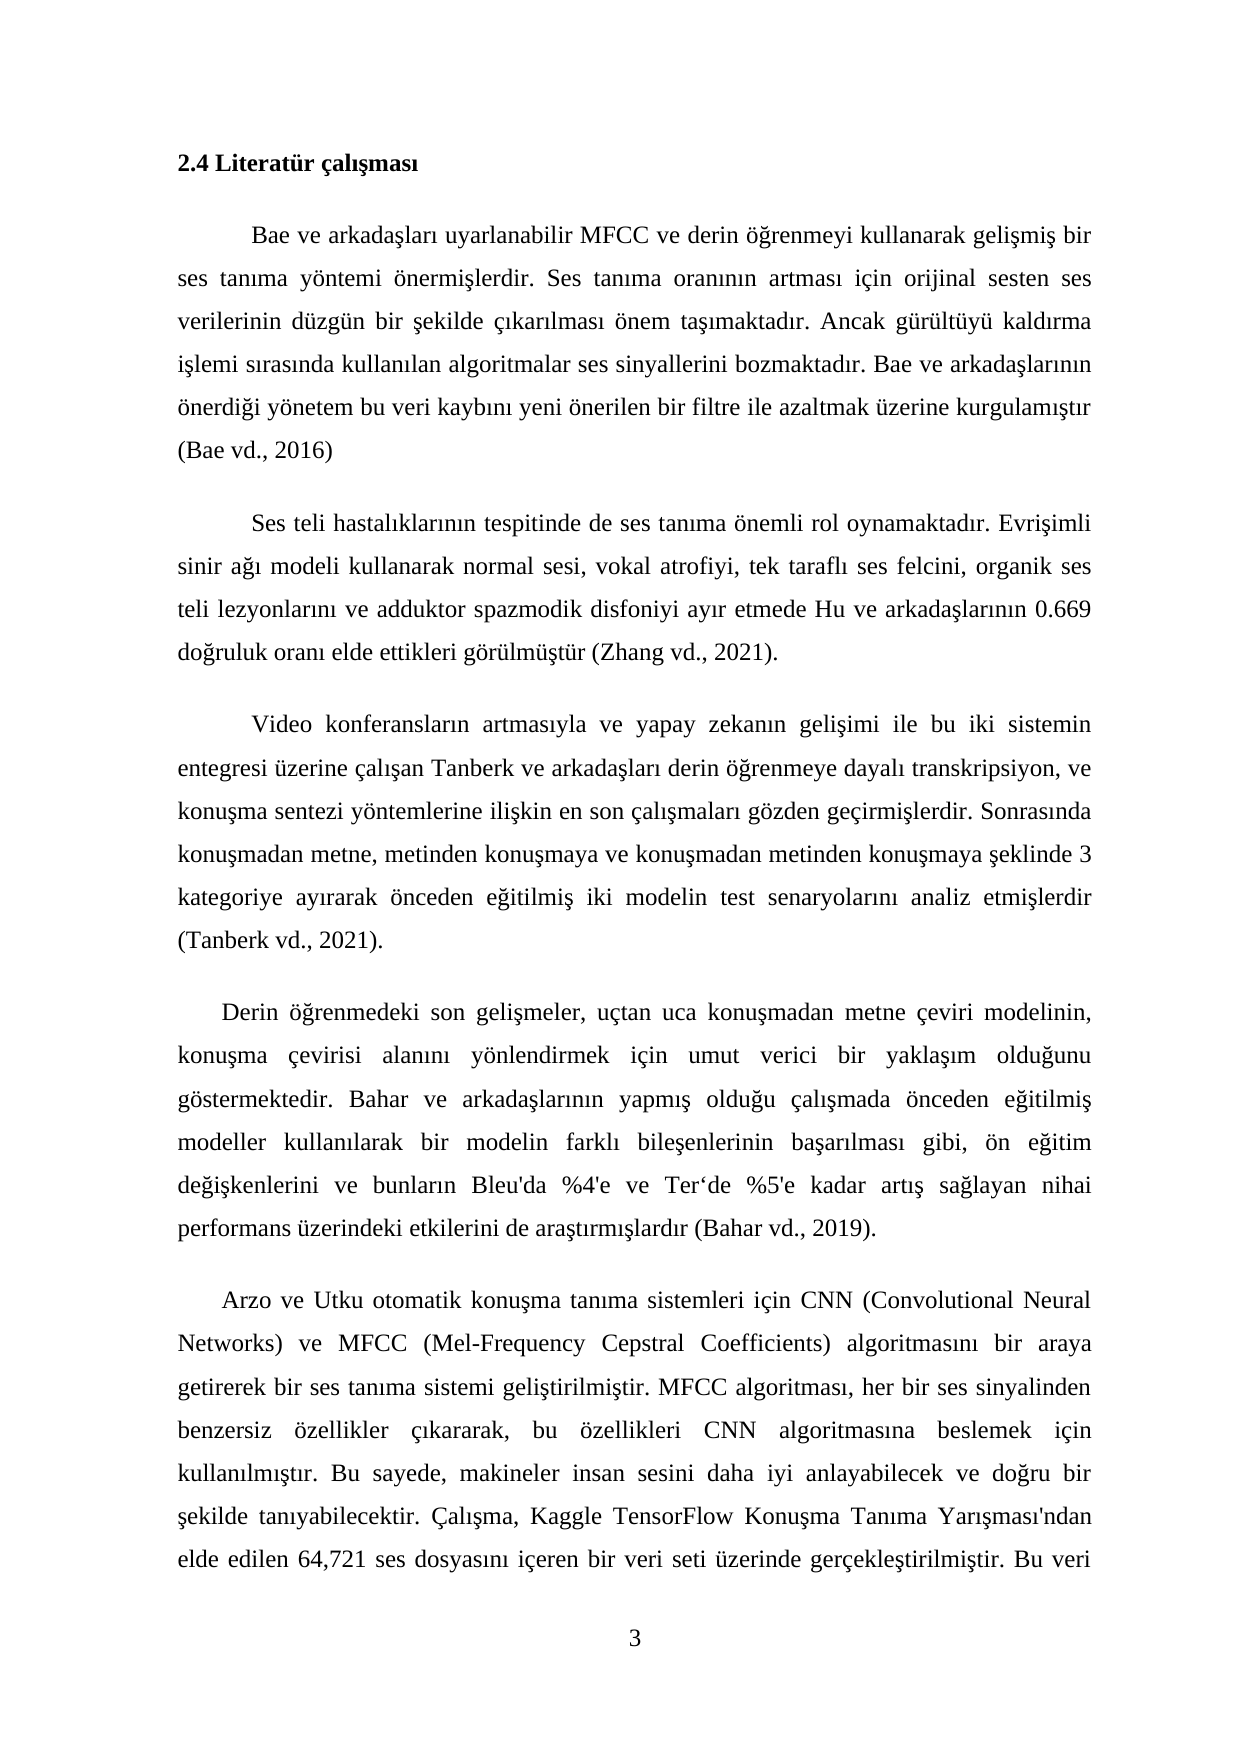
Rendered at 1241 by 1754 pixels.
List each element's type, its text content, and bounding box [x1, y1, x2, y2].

text Ses teli hastalıklarının tespitinde de ses tanıma önemli rol oynamaktadır. Evrişimli sinir ağı modeli kullanarak normal sesi, vokal atrofiyi, tek taraflı ses felcini, organik ses teli lezyonlarını ve adduktor spazmodik disfoniyi ayır etmede Hu ve arkadaşlarının 0.669 doğruluk oranı elde ettikleri görülmüştür (Zhang vd., 2021). [177, 508, 1092, 666]
text 2.4 Literatür çalışması [177, 148, 1092, 176]
text Video konferansların artmasıyla ve yapay zekanın gelişimi ile bu iki sistemin entegresi üzerine çalışan Tanberk ve arkadaşları derin öğrenmeye dayalı transkripsiyon, ve konuşma sentezi yöntemlerine ilişkin en son çalışmaları gözden geçirmişlerdir. Sonrasında konuşmadan metne, metinden konuşmaya ve konuşmadan metinden konuşmaya şeklinde 3 kategoriye ayırarak önceden eğitilmiş iki modelin test senaryolarını analiz etmişlerdir (Tanberk vd., 2021). [177, 709, 1092, 954]
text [177, 1285, 1092, 1573]
text Derin öğrenmedeki son gelişmeler, uçtan uca konuşmadan metne çeviri modelinin, konuşma çevirisi alanını yönlendirmek için umut verici bir yaklaşım olduğunu göstermektedir. Bahar ve arkadaşlarının yapmış olduğu çalışmada önceden eğitilmiş modeller kullanılarak bir modelin farklı bileşenlerinin başarılması gibi, ön eğitim değişkenlerini ve bunların Bleu'da %4'e ve Ter‘de %5'e kadar artış sağlayan nihai performans üzerindeki etkilerini de araştırmışlardır (Bahar vd., 2019). [177, 997, 1092, 1242]
text Bae ve arkadaşları uyarlanabilir MFCC ve derin öğrenmeyi kullanarak gelişmiş bir ses tanıma yöntemi önermişlerdir. Ses tanıma oranının artması için orijinal sesten ses verilerinin düzgün bir şekilde çıkarılması önem taşımaktadır. Ancak gürültüyü kaldırma işlemi sırasında kullanılan algoritmalar ses sinyallerini bozmaktadır. Bae ve arkadaşlarının önerdiği yönetem bu veri kaybını yeni önerilen bir filtre ile azaltmak üzerine kurgulamıştır (Bae vd., 2016) [177, 220, 1092, 464]
